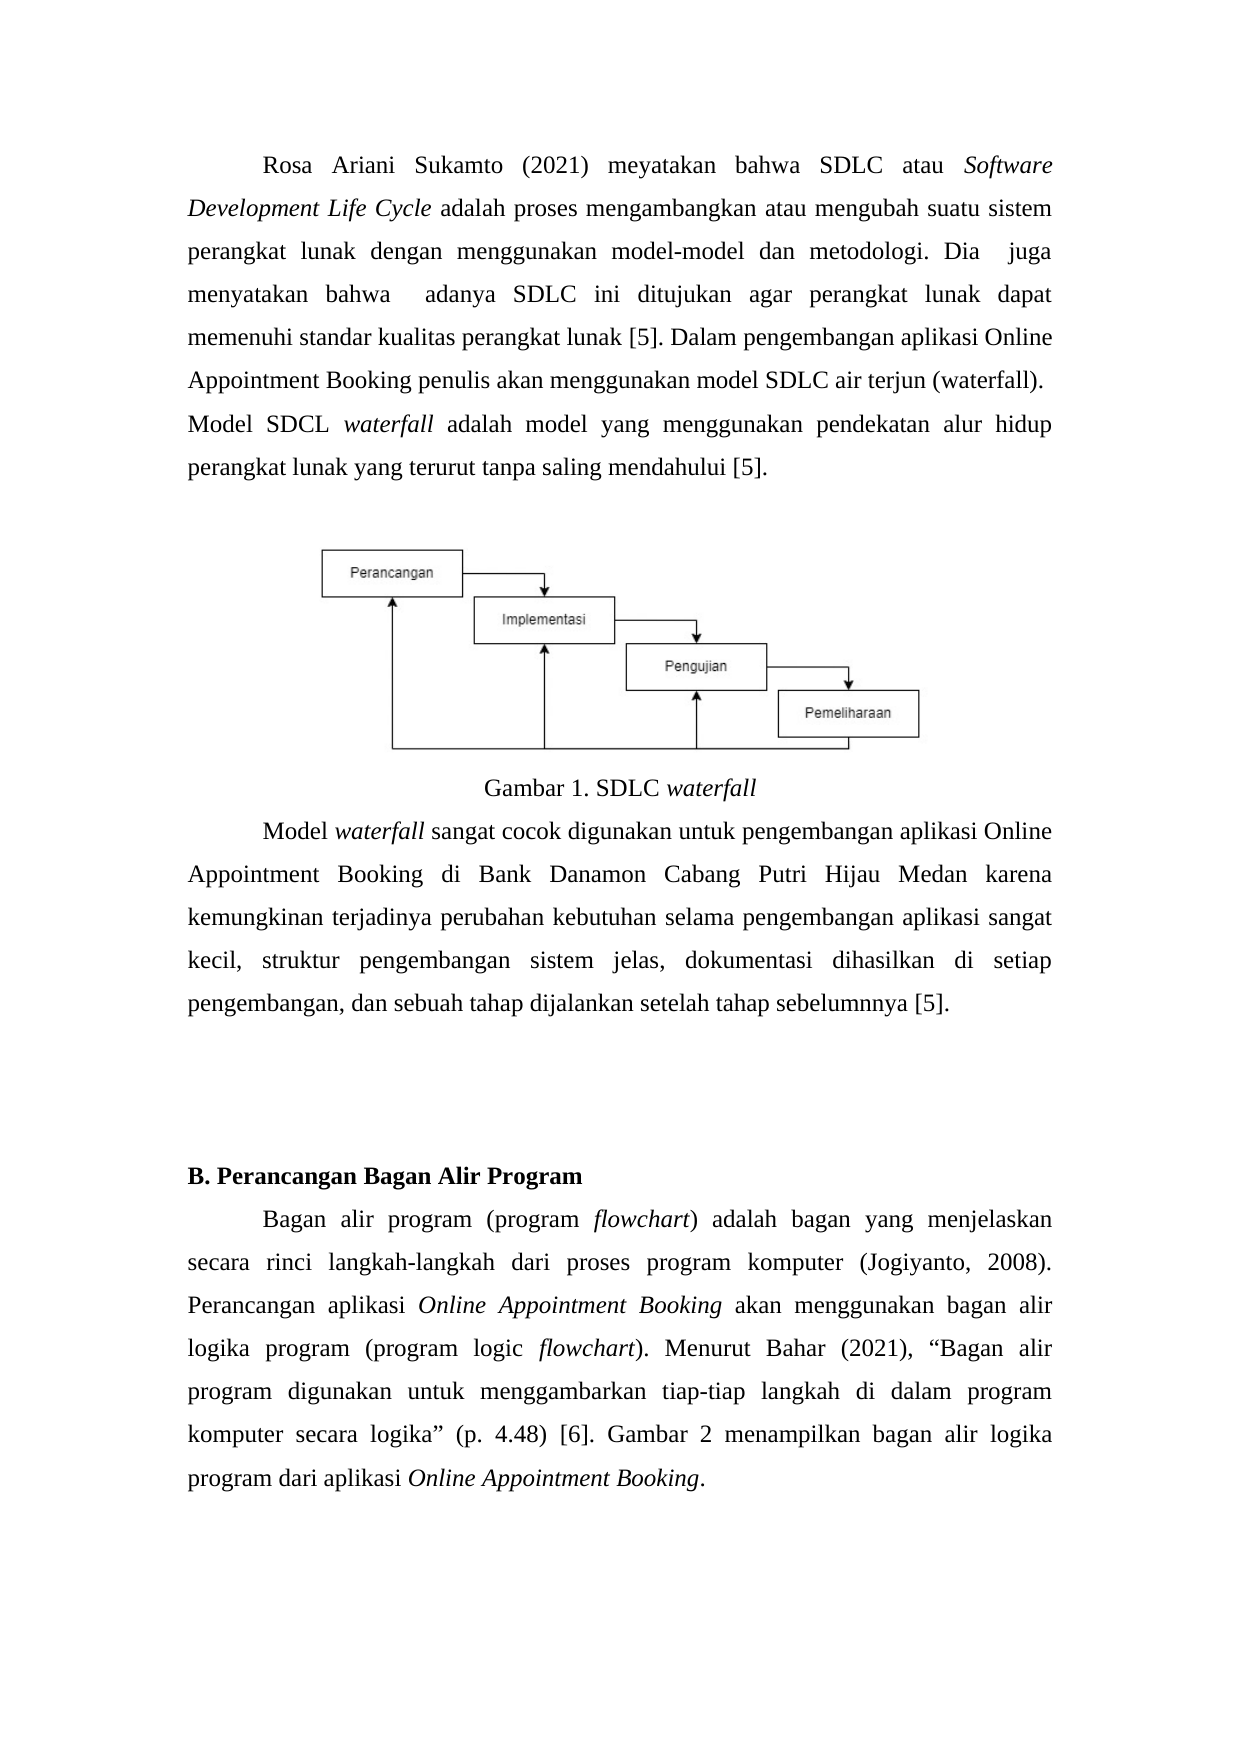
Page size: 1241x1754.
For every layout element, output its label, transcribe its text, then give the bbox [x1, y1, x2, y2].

text Gambar 1. SDLC waterfall [187, 773, 1053, 801]
text Model waterfall sangat cocok digunakan untuk pengembangan aplikasi Online Appointment Booking di Bank Danamon Cabang Putri Hijau Medan karena kemungkinan terjadinya perubahan kebutuhan selama pengembangan aplikasi sangat kecil, struktur pengembangan sistem jelas, dokumentasi dihasilkan di setiap pengembangan, dan sebuah tahap dijalankan setelah tahap sebelumnnya [5]. [187, 816, 1053, 1017]
list Perancangan Bagan Alir Program [187, 1161, 1053, 1189]
picture [310, 538, 930, 760]
text Bagan alir program (program flowchart) adalah bagan yang menjelaskan secara rinci langkah-langkah dari proses program komputer (Jogiyanto, 2008). Perancangan aplikasi Online Appointment Booking akan menggunakan bagan alir logika program (program logic flowchart). Menurut Bahar (2021), “Bagan alir program digunakan untuk menggambarkan tiap-tiap langkah di dalam program komputer secara logika” (p. 4.48) [6]. Gambar 2 menampilkan bagan alir logika program dari aplikasi Online Appointment Booking. [187, 1204, 1053, 1491]
text Model SDCL waterfall adalah model yang menggunakan pendekatan alur hidup perangkat lunak yang terurut tanpa saling mendahului [5]. [187, 409, 1053, 481]
text Rosa Ariani Sukamto (2021) meyatakan bahwa SDLC atau Software Development Life Cycle adalah proses mengambangkan atau mengubah suatu sistem perangkat lunak dengan menggunakan model-model dan metodologi. Dia juga menyatakan bahwa adanya SDLC ini ditujukan agar perangkat lunak dapat memenuhi standar kualitas perangkat lunak [5]. Dalam pengembangan aplikasi Online Appointment Booking penulis akan menggunakan model SDLC air terjun (waterfall). [187, 150, 1053, 394]
